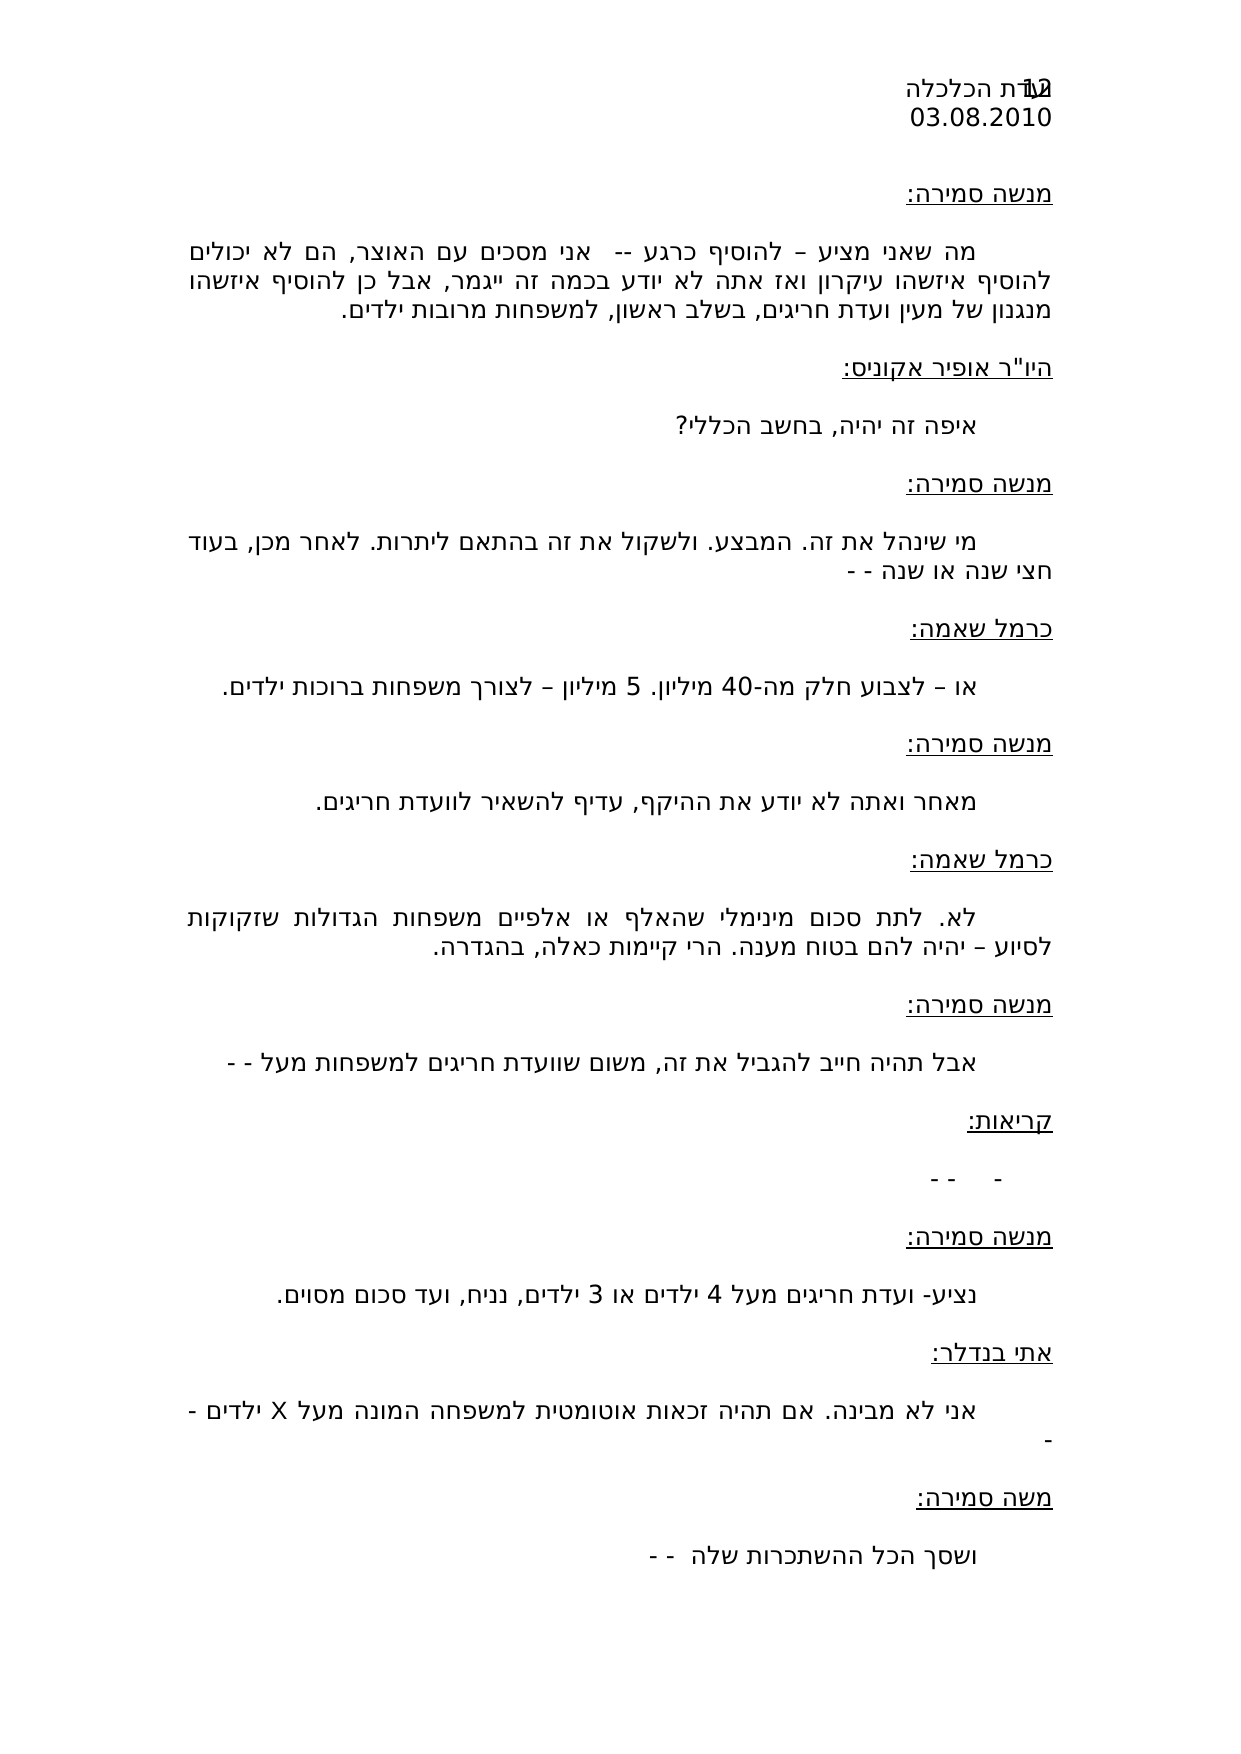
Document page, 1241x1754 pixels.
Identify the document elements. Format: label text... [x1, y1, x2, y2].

text כרמל שאמה: [187, 614, 1053, 643]
text איפה זה יהיה, בחשב הכללי? [187, 411, 1053, 440]
text מנשה סמירה: [187, 729, 1053, 759]
text מאחר ואתה לא יודע את ההיקף, עדיף להשאיר לוועדת חריגים. [187, 787, 1053, 817]
text אני לא מבינה. אם תהיה זכאות אוטומטית למשפחה המונה מעל X ילדים - - [187, 1396, 1053, 1454]
text ושסך הכל ההשתכרות שלה - - [187, 1541, 1053, 1570]
text מה שאני מציע – להוסיף כרגע -- אני מסכים עם האוצר, הם לא יכולים להוסיף איזשהו עיקרון ואז אתה לא יודע בכמה זה ייגמר, אבל כן להוסיף איזשהו מנגנון של מעין ועדת חריגים, בשלב ראשון, למשפחות מרובות ילדים. [187, 237, 1053, 324]
text מנשה סמירה: [187, 469, 1053, 498]
text אתי בנדלר: [187, 1338, 1053, 1367]
text היו"ר אופיר אקוניס: [187, 353, 1053, 382]
text משה סמירה: [187, 1483, 1053, 1512]
text מנשה סמירה: [187, 990, 1053, 1019]
text לא. לתת סכום מינימלי שהאלף או אלפיים משפחות הגדולות שזקוקות לסיוע – יהיה להם בטוח מענה. הרי קיימות כאלה, בהגדרה. [187, 903, 1053, 962]
text קריאות: [187, 1106, 1053, 1135]
text או – לצבוע חלק מה-40 מיליון. 5 מיליון – לצורך משפחות ברוכות ילדים. [187, 672, 1053, 701]
text מנשה סמירה: [187, 179, 1053, 208]
text אבל תהיה חייב להגביל את זה, משום שוועדת חריגים למשפחות מעל - - [187, 1048, 1053, 1077]
text מי שינהל את זה. המבצע. ולשקול את זה בהתאם ליתרות. לאחר מכן, בעוד חצי שנה או שנה - - [187, 527, 1053, 585]
list - - [187, 1164, 993, 1193]
text נציע- ועדת חריגים מעל 4 ילדים או 3 ילדים, נניח, ועד סכום מסוים. [187, 1280, 1053, 1309]
text כרמל שאמה: [187, 845, 1053, 874]
text מנשה סמירה: [187, 1222, 1053, 1251]
